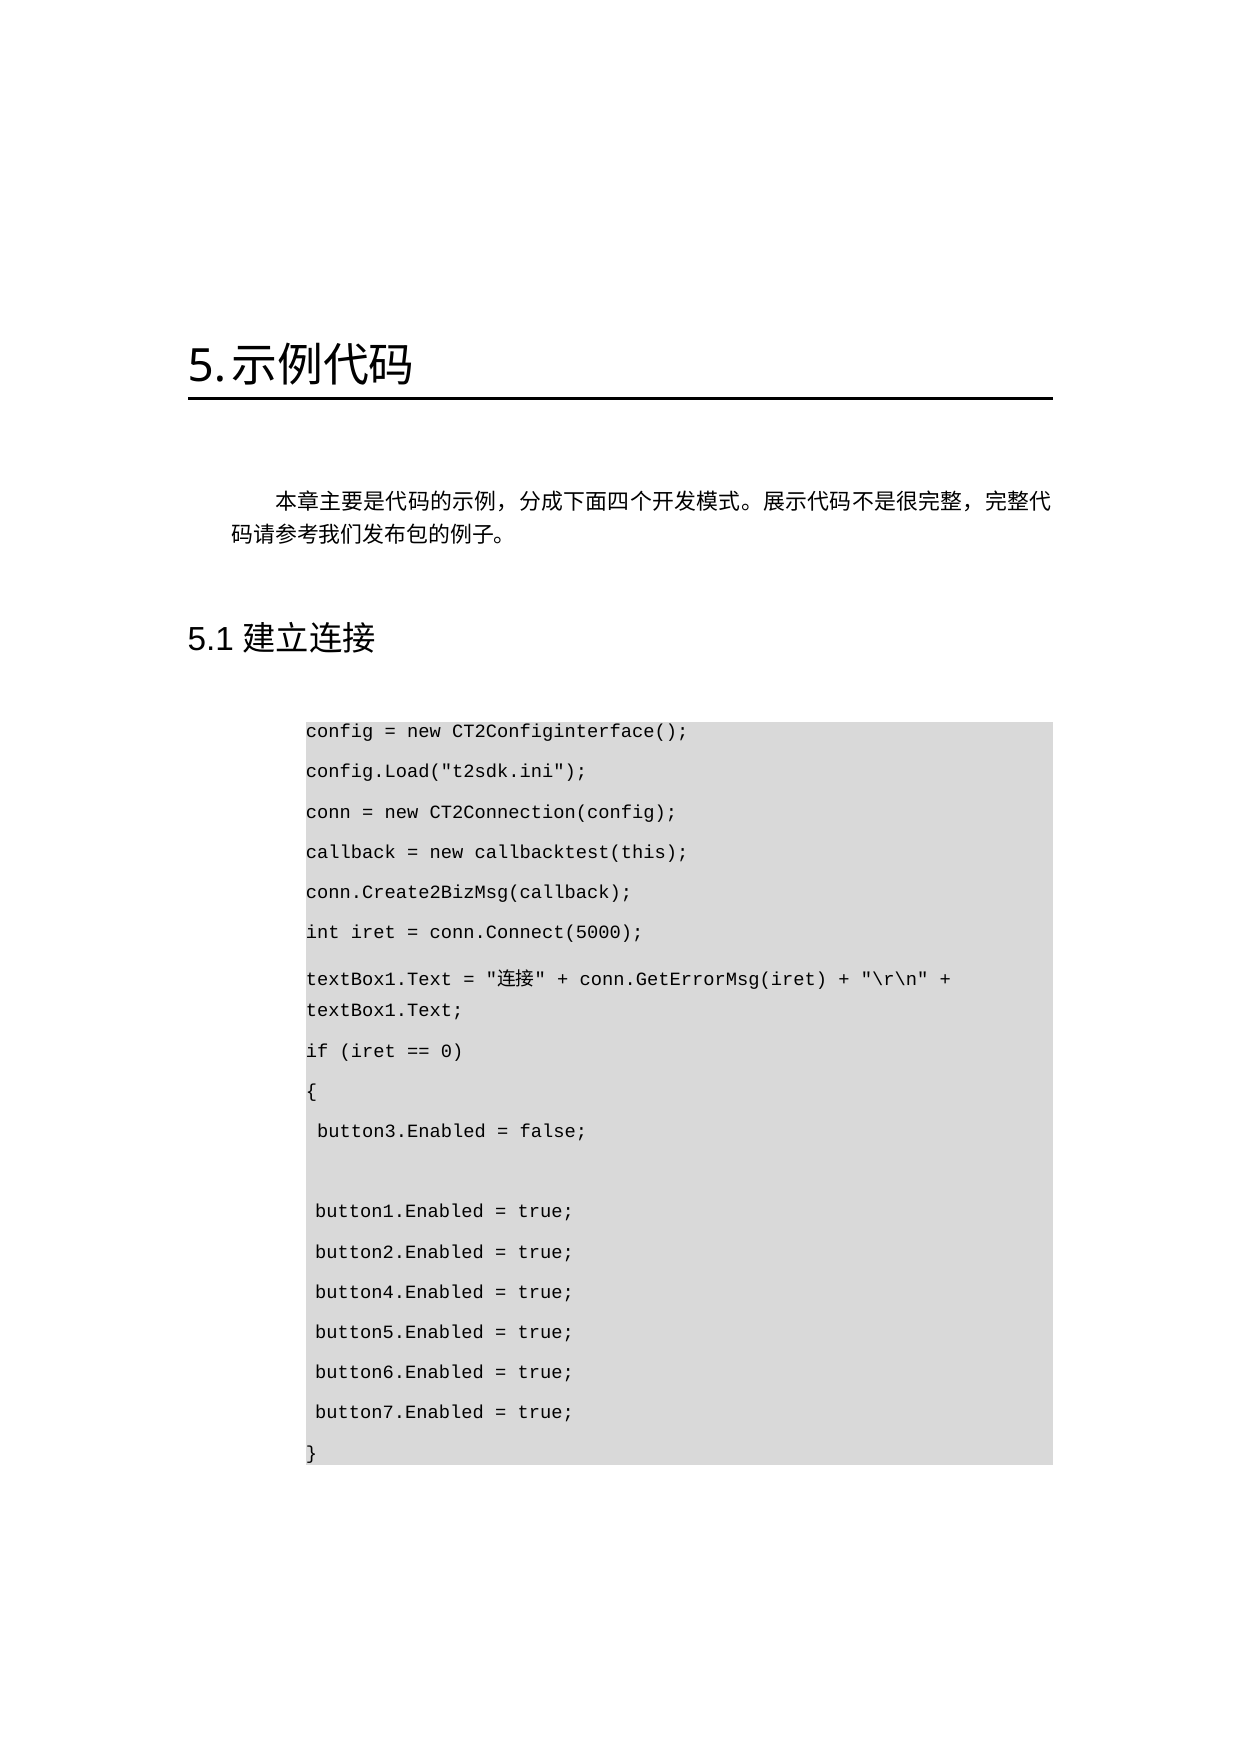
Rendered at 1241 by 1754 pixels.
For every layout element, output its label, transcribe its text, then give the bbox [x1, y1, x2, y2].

text conn = new CT2Connection(config); [306, 802, 1053, 824]
text button3.Enabled = false; [306, 1122, 1053, 1143]
text 本章主要是代码的示例，分成下面四个开发模式。展示代码不是很完整，完整代码请参考我们发布包的例子。 [231, 484, 1053, 549]
text button2.Enabled = true; [306, 1242, 1053, 1264]
text button1.Enabled = true; [306, 1202, 1053, 1223]
text { [306, 1082, 1053, 1103]
text config = new CT2Configinterface(); [306, 722, 1053, 743]
text callback = new callbacktest(this); [306, 843, 1053, 864]
text int iret = conn.Connect(5000); [306, 923, 1053, 944]
text button7.Enabled = true; [306, 1403, 1053, 1424]
title 建立连接 [187, 611, 1053, 659]
text button4.Enabled = true; [306, 1283, 1053, 1304]
text } [306, 1443, 1053, 1465]
text button5.Enabled = true; [306, 1323, 1053, 1344]
text config.Load("t2sdk.ini"); [306, 762, 1053, 783]
text textBox1.Text = "连接" + conn.GetErrorMsg(iret) + "\r\n" + textBox1.Text; [306, 963, 1053, 1022]
text if (iret == 0) [306, 1041, 1053, 1063]
text button6.Enabled = true; [306, 1363, 1053, 1384]
subtitle 示例代码 [187, 329, 1053, 400]
text conn.Create2BizMsg(callback); [306, 883, 1053, 904]
